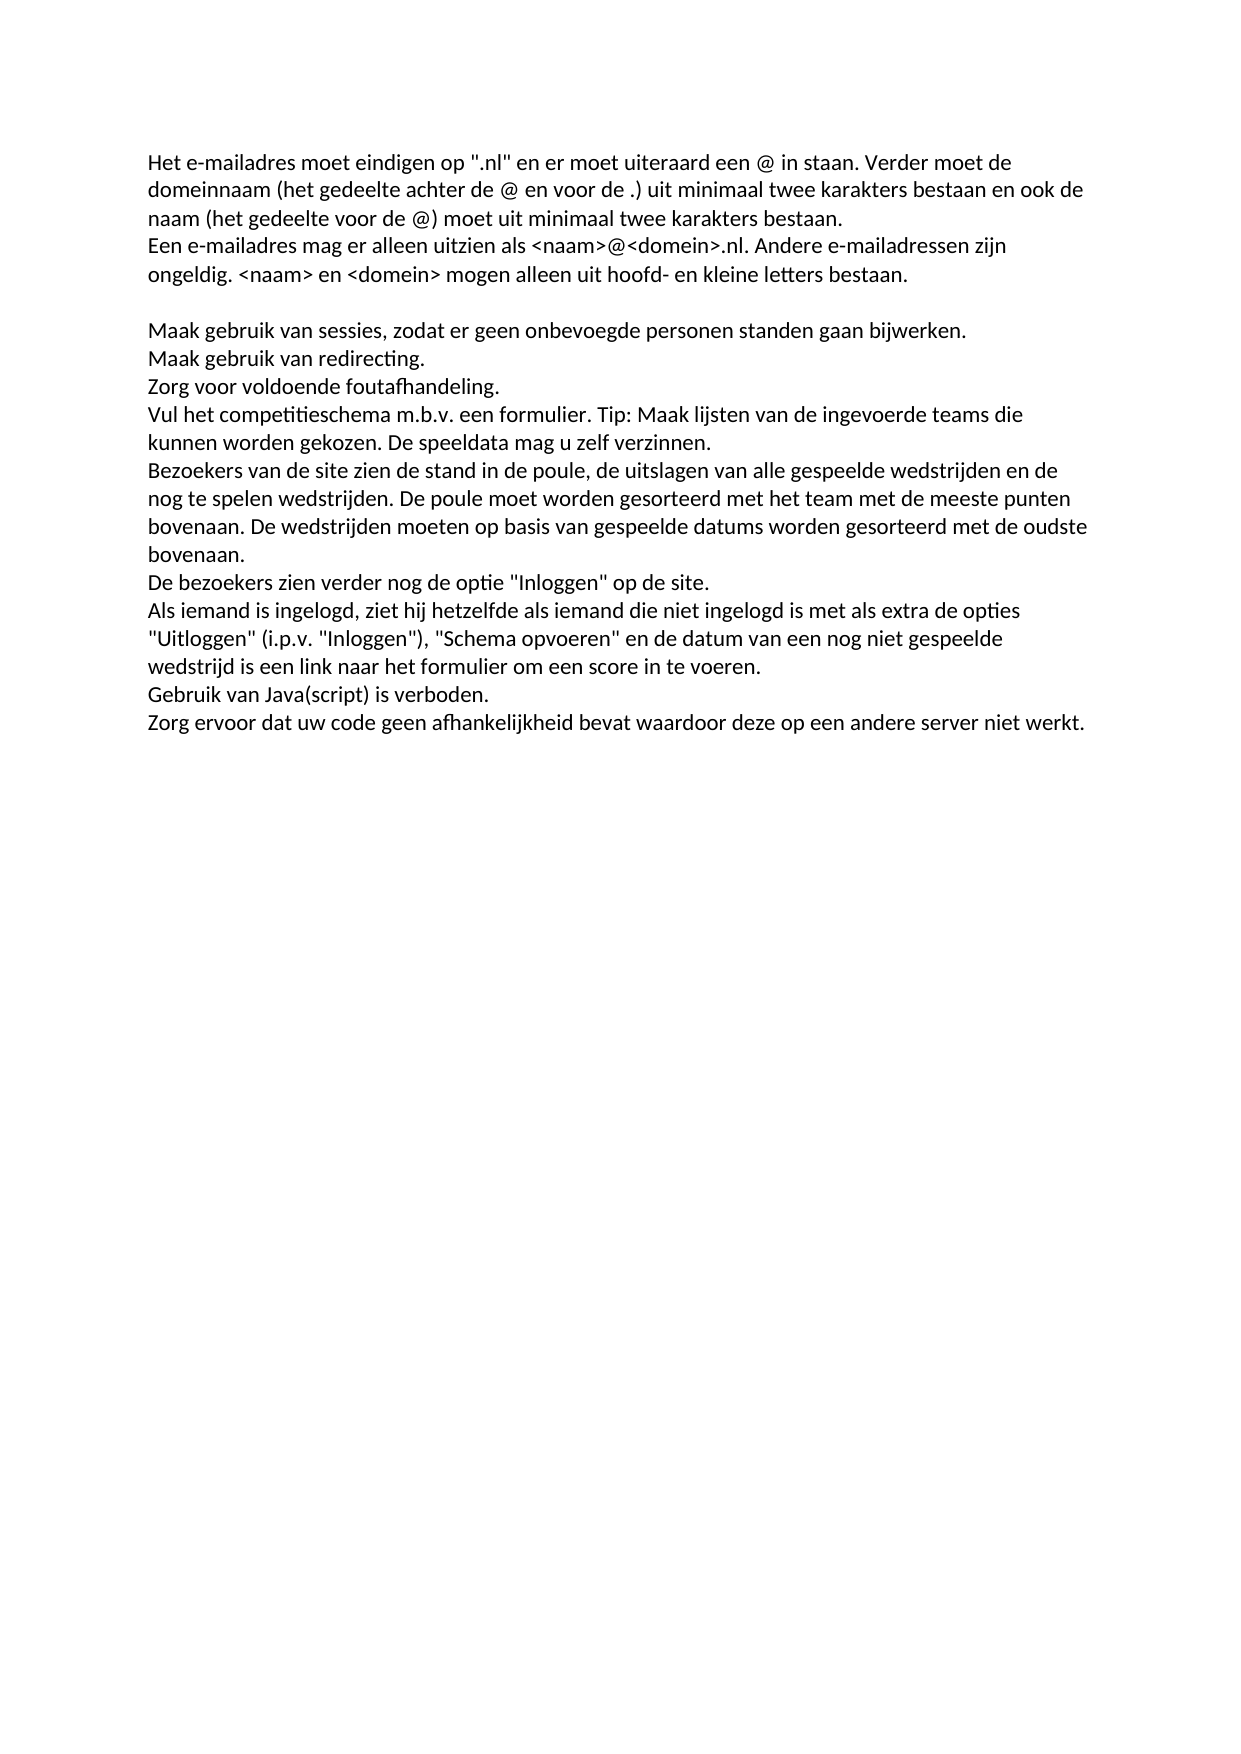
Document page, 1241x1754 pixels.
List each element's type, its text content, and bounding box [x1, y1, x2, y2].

text Maak gebruik van sessies, zodat er geen onbevoegde personen standen gaan bijwerken. [148, 316, 1093, 344]
text Gebruik van Java(script) is verboden. [148, 680, 1093, 708]
text Maak gebruik van redirecting. [148, 344, 1093, 372]
text Het e-mailadres moet eindigen op ".nl" en er moet uiteraard een @ in staan. Verder moet de domeinnaam (het gedeelte achter de @ en voor de .) uit minimaal twee karakters bestaan en ook de naam (het gedeelte voor de @) moet uit minimaal twee karakters bestaan. [148, 148, 1093, 232]
text De bezoekers zien verder nog de optie "Inloggen" op de site. [148, 568, 1093, 596]
text Een e-mailadres mag er alleen uitzien als <naam>@<domein>.nl. Andere e-mailadressen zijn ongeldig. <naam> en <domein> mogen alleen uit hoofd- en kleine letters bestaan. [148, 232, 1093, 288]
text Bezoekers van de site zien de stand in de poule, de uitslagen van alle gespeelde wedstrijden en de nog te spelen wedstrijden. De poule moet worden gesorteerd met het team met de meeste punten bovenaan. De wedstrijden moeten op basis van gespeelde datums worden gesorteerd met de oudste bovenaan. [148, 456, 1093, 568]
text Vul het competitieschema m.b.v. een formulier. Tip: Maak lijsten van de ingevoerde teams die kunnen worden gekozen. De speeldata mag u zelf verzinnen. [148, 400, 1093, 456]
text Zorg ervoor dat uw code geen afhankelijkheid bevat waardoor deze op een andere server niet werkt. [148, 708, 1093, 736]
text Als iemand is ingelogd, ziet hij hetzelfde als iemand die niet ingelogd is met als extra de opties "Uitloggen" (i.p.v. "Inloggen"), "Schema opvoeren" en de datum van een nog niet gespeelde wedstrijd is een link naar het formulier om een score in te voeren. [148, 596, 1093, 680]
text Zorg voor voldoende foutafhandeling. [148, 372, 1093, 400]
